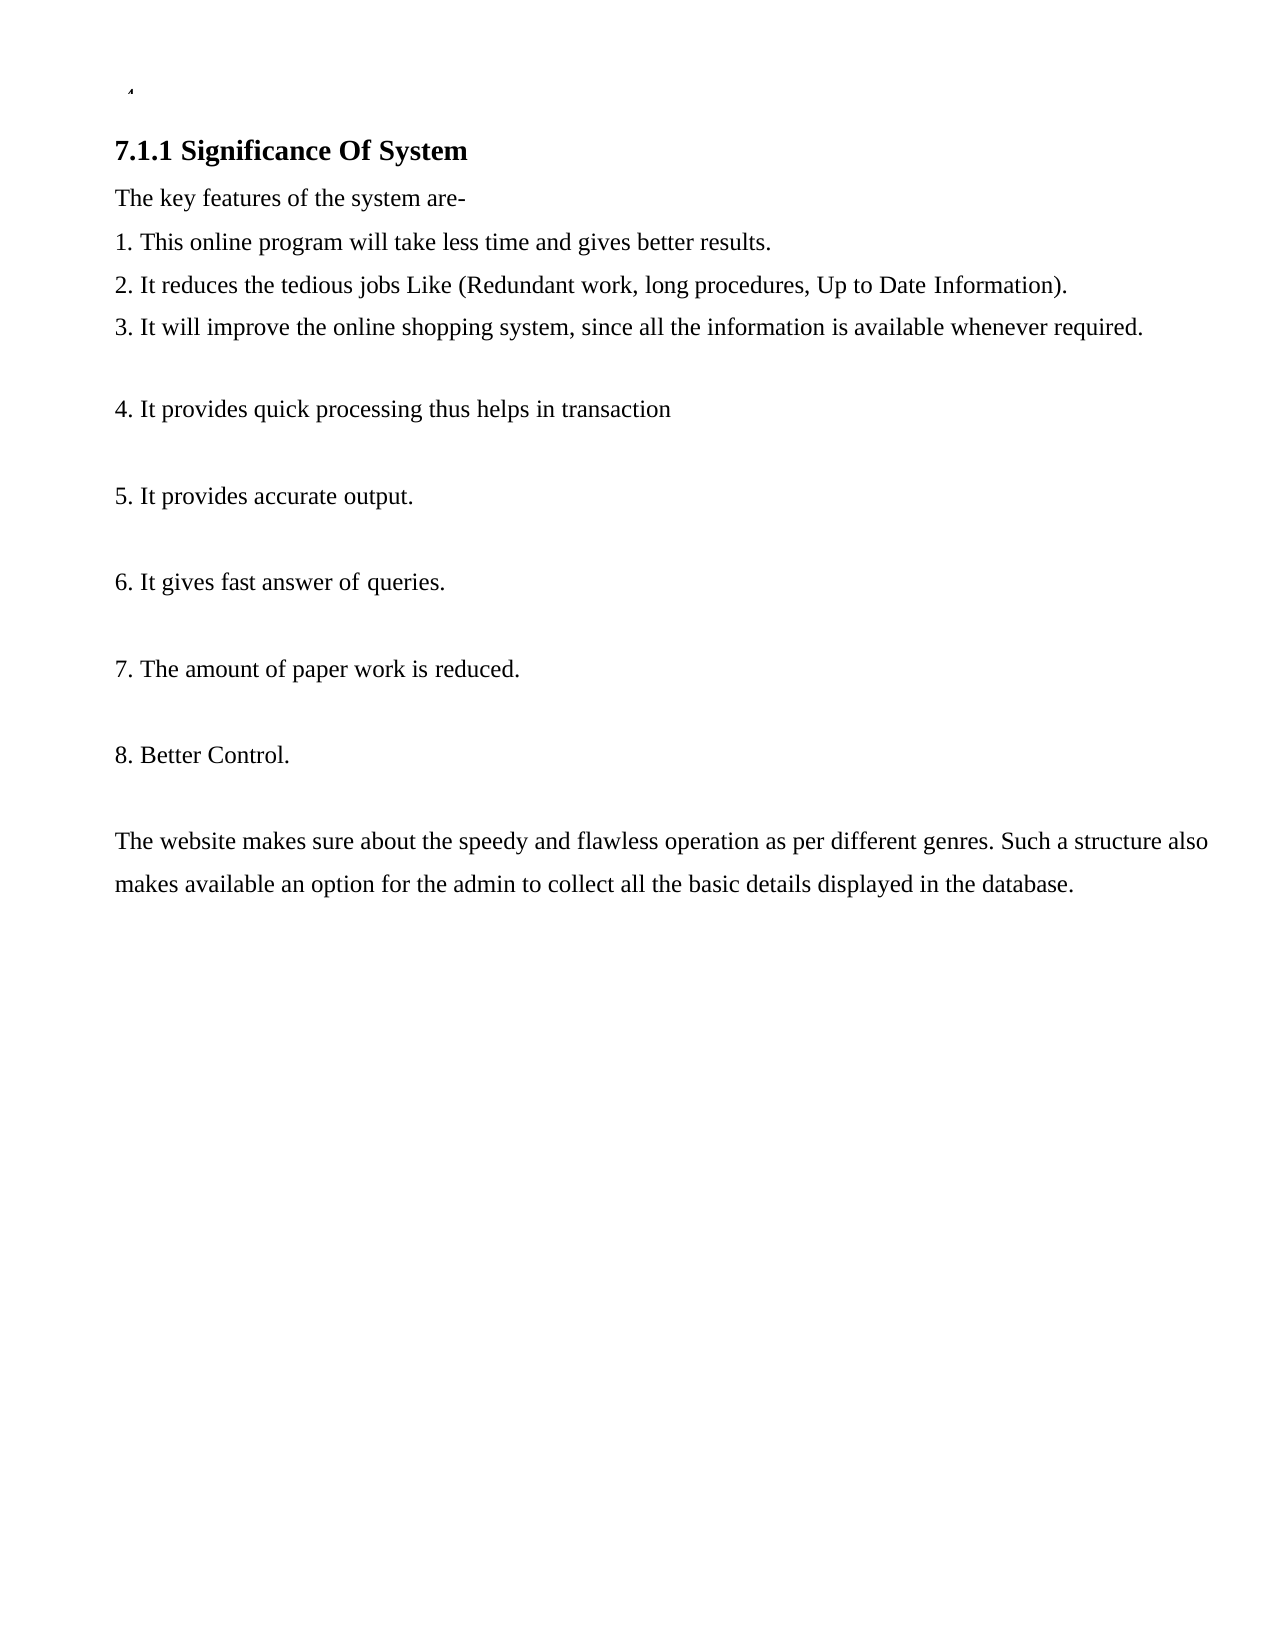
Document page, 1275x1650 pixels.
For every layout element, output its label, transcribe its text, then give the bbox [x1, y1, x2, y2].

list Better Control. [114, 740, 1260, 768]
subtitle Significance Of System [114, 133, 1260, 167]
text The website makes sure about the speedy and flawless operation as per different genres. Such a structure also makes available an option for the admin to collect all the basic details displayed in the database. [114, 826, 1260, 898]
list This online program will take less time and gives better results. [114, 227, 1260, 256]
list The amount of paper work is reduced. [114, 654, 1260, 682]
list It provides quick processing thus helps in transaction [114, 394, 1260, 423]
list It provides accurate output. [114, 481, 1260, 510]
list It will improve the online shopping system, since all the information is available whenever required. [114, 312, 1260, 341]
list It reduces the tedious jobs Like (Redundant work, long procedures, Up to Date Information). [114, 270, 1260, 299]
list It gives fast answer of queries. [114, 567, 1260, 596]
text The key features of the system are- [114, 183, 1260, 212]
